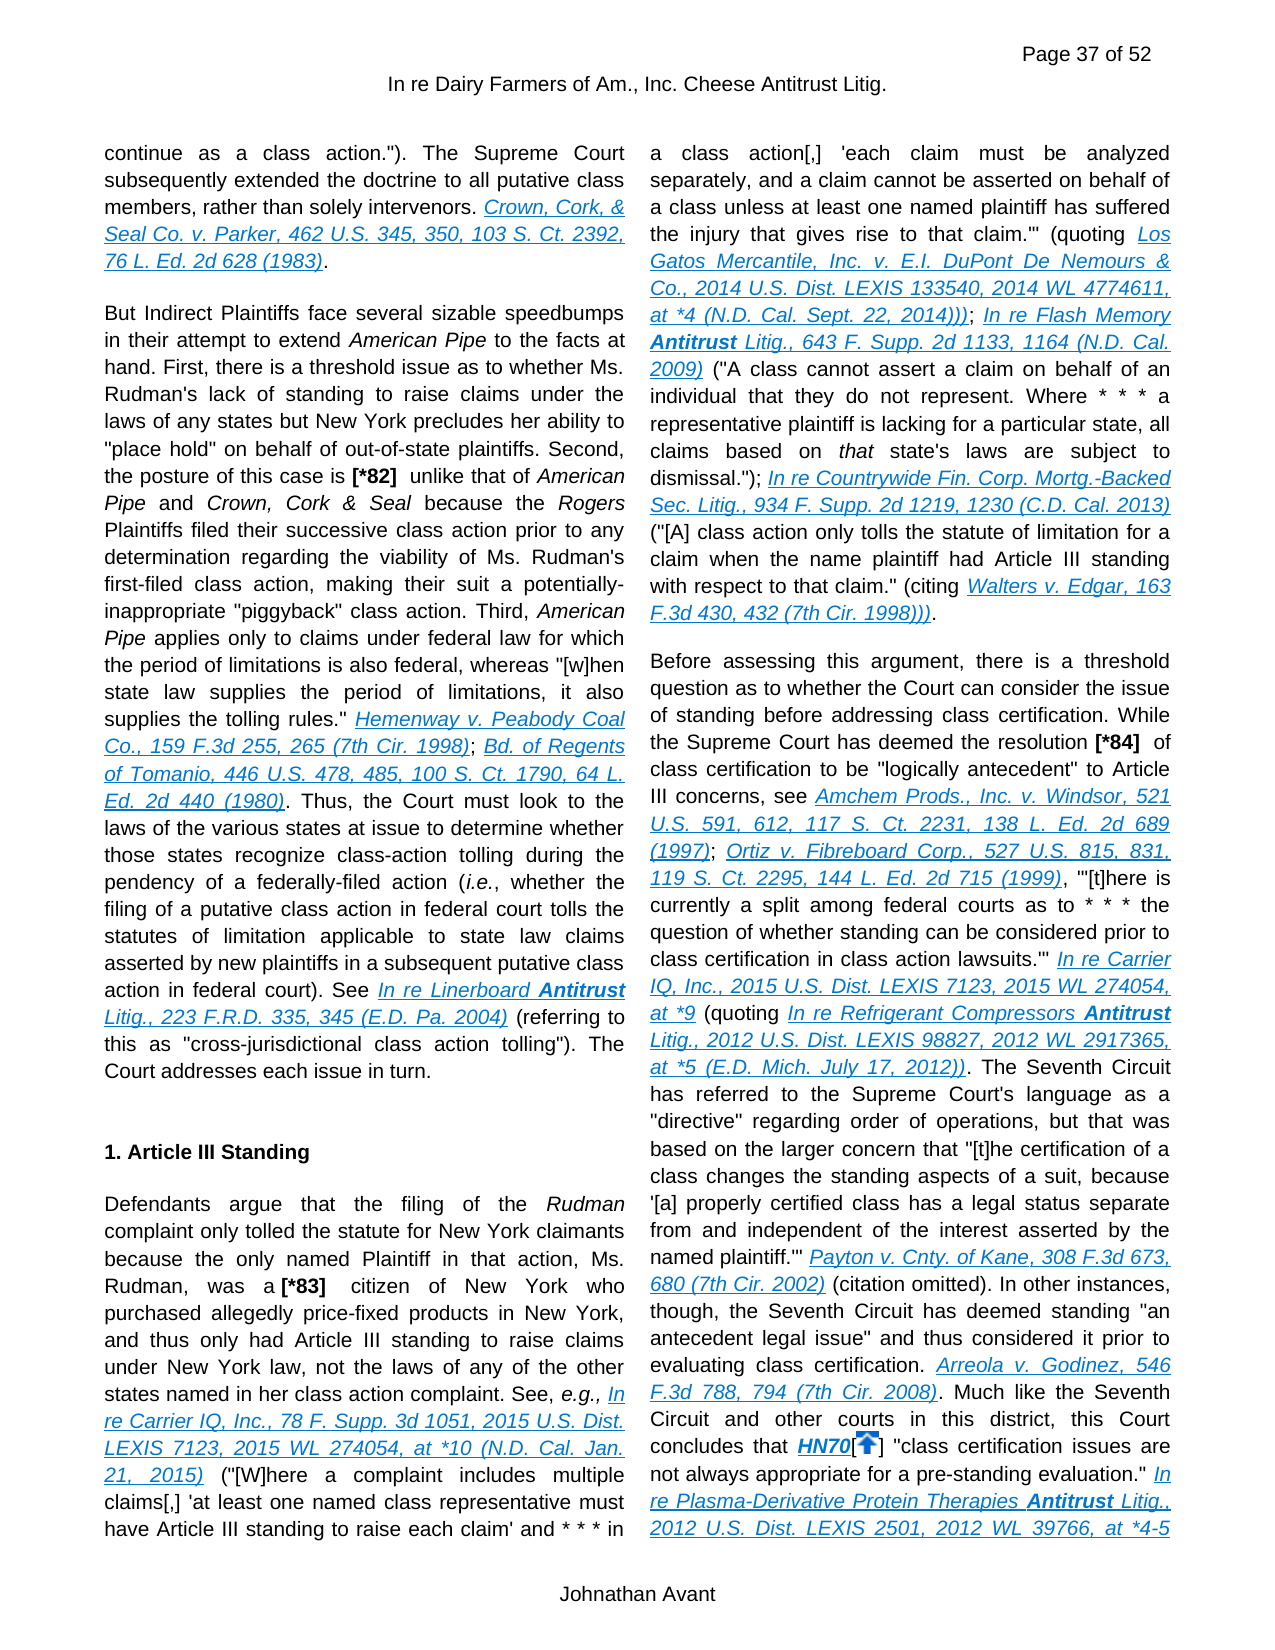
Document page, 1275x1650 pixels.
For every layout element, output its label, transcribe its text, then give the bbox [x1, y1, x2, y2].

text But Indirect Plaintiffs face several sizable speedbumps in their attempt to extend American Pipe to the facts at hand. First, there is a threshold issue as to whether Ms. Rudman's lack of standing to raise claims under the laws of any states but New York precludes her ability to "place hold" on behalf of out-of-state plaintiffs. Second, the posture of this case is [*82] unlike that of American Pipe and Crown, Cork & Seal because the Rogers Plaintiffs filed their successive class action prior to any determination regarding the viability of Ms. Rudman's first-filed class action, making their suit a potentially-inappropriate "piggyback" class action. Third, American Pipe applies only to claims under federal law for which the period of limitations is also federal, whereas "[w]hen state law supplies the period of limitations, it also supplies the tolling rules." Hemenway v. Peabody Coal Co., 159 F.3d 255, 265 (7th Cir. 1998); Bd. of Regents of Tomanio, 446 U.S. 478, 485, 100 S. Ct. 1790, 64 L. Ed. 2d 440 (1980). Thus, the Court must look to the laws of the various states at issue to determine whether those states recognize class-action tolling during the pendency of a federally-filed action (i.e., whether the filing of a putative class action in federal court tolls the statutes of limitation applicable to state law claims asserted by new plaintiffs in a subsequent putative class action in federal court). See In re Linerboard Antitrust Litig., 223 F.R.D. 335, 345 (E.D. Pa. 2004) (referring to this as "cross-jurisdictional class action tolling"). The Court addresses each issue in turn. [104, 783, 625, 1083]
picture [856, 1431, 879, 1454]
text But Indirect Plaintiffs face several sizable speedbumps in their attempt to extend American Pipe to the facts at hand. First, there is a threshold issue as to whether Ms. Rudman's lack of standing to raise claims under the laws of any states but New York precludes her ability to "place hold" on behalf of out-of-state plaintiffs. Second, the posture of this case is [*82] unlike that of American Pipe and Crown, Cork & Seal because the Rogers Plaintiffs filed their successive class action prior to any determination regarding the viability of Ms. Rudman's first-filed class action, making their suit a potentially-inappropriate "piggyback" class action. Third, American Pipe applies only to claims under federal law for which the period of limitations is also federal, whereas "[w]hen state law supplies the period of limitations, it also supplies the tolling rules." Hemenway v. Peabody Coal Co., 159 F.3d 255, 265 (7th Cir. 1998); Bd. of Regents of Tomanio, 446 U.S. 478, 485, 100 S. Ct. 1790, 64 L. Ed. 2d 440 (1980). Thus, the Court must look to the laws of the various states at issue to determine whether those states recognize class-action tolling during the pendency of a federally-filed action (i.e., whether the filing of a putative class action in federal court tolls the statutes of limitation applicable to state law claims asserted by new plaintiffs in a subsequent putative class action in federal court). See In re Linerboard Antitrust Litig., 223 F.R.D. 335, 345 (E.D. Pa. 2004) (referring to this as "cross-jurisdictional class action tolling"). The Court addresses each issue in turn. [104, 298, 625, 782]
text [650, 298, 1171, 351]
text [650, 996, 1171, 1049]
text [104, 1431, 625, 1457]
text 1. Article III Standing [104, 1108, 625, 1164]
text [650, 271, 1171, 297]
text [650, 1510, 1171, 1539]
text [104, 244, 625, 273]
text Defendants argue that the filing of the Rudman complaint only tolled the statute for New York claimants because the only named Plaintiff in that action, Ms. Rudman, was a [*83] citizen of New York who purchased allegedly price-fixed products in New York, and thus only had Article III standing to raise claims under New York law, not the laws of any of the other states named in her class action complaint. See, e.g., In re Carrier IQ, Inc., 78 F. Supp. 3d 1051, 2015 U.S. Dist. LEXIS 7123, 2015 WL 274054, at *10 (N.D. Cal. Jan. 21, 2015) ("[W]here a complaint includes multiple claims[,] 'at least one named class representative must have Article III standing to raise each claim' and * * * in a class action[,] 'each claim must be analyzed separately, and a claim cannot be asserted on behalf of a class unless at least one named plaintiff has suffered the injury that gives rise to that claim.'" (quoting Los Gatos Mercantile, Inc. v. E.I. DuPont De Nemours & Co., 2014 U.S. Dist. LEXIS 133540, 2014 WL 4774611, at *4 (N.D. Cal. Sept. 22, 2014))); In re Flash Memory Antitrust Litig., 643 F. Supp. 2d 1133, 1164 (N.D. Cal. 2009) ("A class cannot assert a claim on behalf of an individual that they do not represent. Where * * * a representative plaintiff is lacking for a particular state, all claims based on that state's laws are subject to dismissal."); In re Countrywide Fin. Corp. Mortg.-Backed Sec. Litig., 934 F. Supp. 2d 1219, 1230 (C.D. Cal. 2013) ("[A] class action only tolls the statute of limitation for a claim when the name plaintiff had Article III standing with respect to that claim." (citing Walters v. Edgar, 163 F.3d 430, 432 (7th Cir. 1998))). [104, 1189, 625, 1430]
